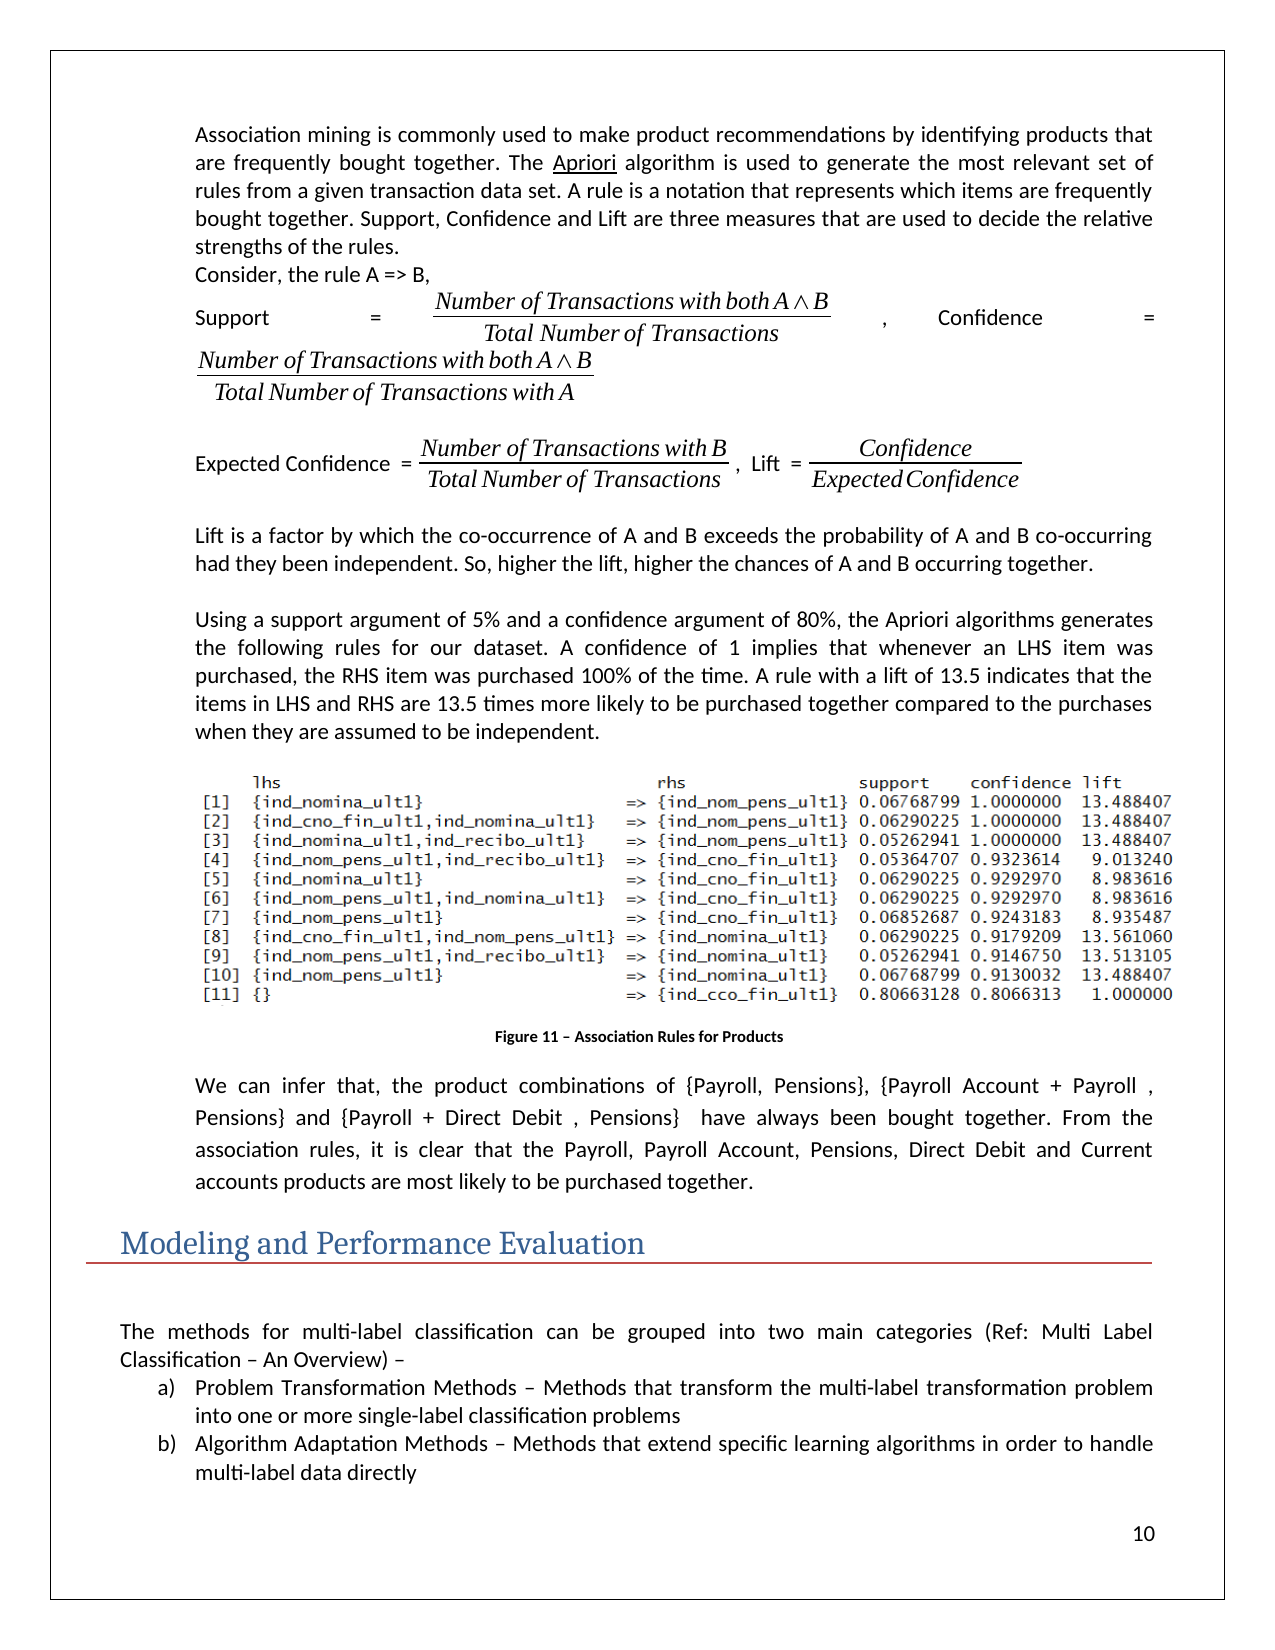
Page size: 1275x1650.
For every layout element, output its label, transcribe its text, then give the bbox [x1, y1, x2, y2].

text The methods for multi-label classification can be grouped into two main categories (Ref: Multi Label Classification – An Overview) – [120, 1317, 1155, 1373]
list Algorithm Adaptation Methods – Methods that extend specific learning algorithms in order to handle multi-label data directly [157, 1429, 1155, 1486]
list Problem Transformation Methods – Methods that transform the multi-label transformation problem into one or more single-label classification problems [157, 1373, 1155, 1429]
list Using a support argument of 5% and a confidence argument of 80%, the Apriori algorithms generates the following rules for our dataset. A confidence of 1 implies that whenever an LHS item was purchased, the RHS item was purchased 100% of the time. A rule with a lift of 13.5 indicates that the items in LHS and RHS are 13.5 times more likely to be purchased together compared to the purchases when they are assumed to be independent. [195, 605, 1155, 745]
text Figure 11 – Association Rules for Products [420, 1027, 1155, 1047]
list Expected Confidence = , Lift = [195, 434, 1155, 493]
text We can infer that, the product combinations of {Payroll, Pensions}, {Payroll Account + Payroll , Pensions} and {Payroll + Direct Debit , Pensions} have always been bought together. From the association rules, it is clear that the Payroll, Payroll Account, Pensions, Direct Debit and Current accounts products are most likely to be purchased together. [195, 1071, 1155, 1195]
list Lift is a factor by which the co-occurrence of A and B exceeds the probability of A and B co-occurring had they been independent. So, higher the lift, higher the chances of A and B occurring together. [195, 521, 1155, 577]
subtitle Modeling and Performance Evaluation [120, 1224, 1155, 1263]
list Support = , Confidence = [195, 288, 1155, 406]
picture [195, 773, 1188, 1006]
list Consider, the rule A => B, [195, 260, 1155, 288]
list Association mining is commonly used to make product recommendations by identifying products that are frequently bought together. The Apriori algorithm is used to generate the most relevant set of rules from a given transaction data set. A rule is a notation that represents which items are frequently bought together. Support, Confidence and Lift are three measures that are used to decide the relative strengths of the rules. [195, 120, 1155, 260]
